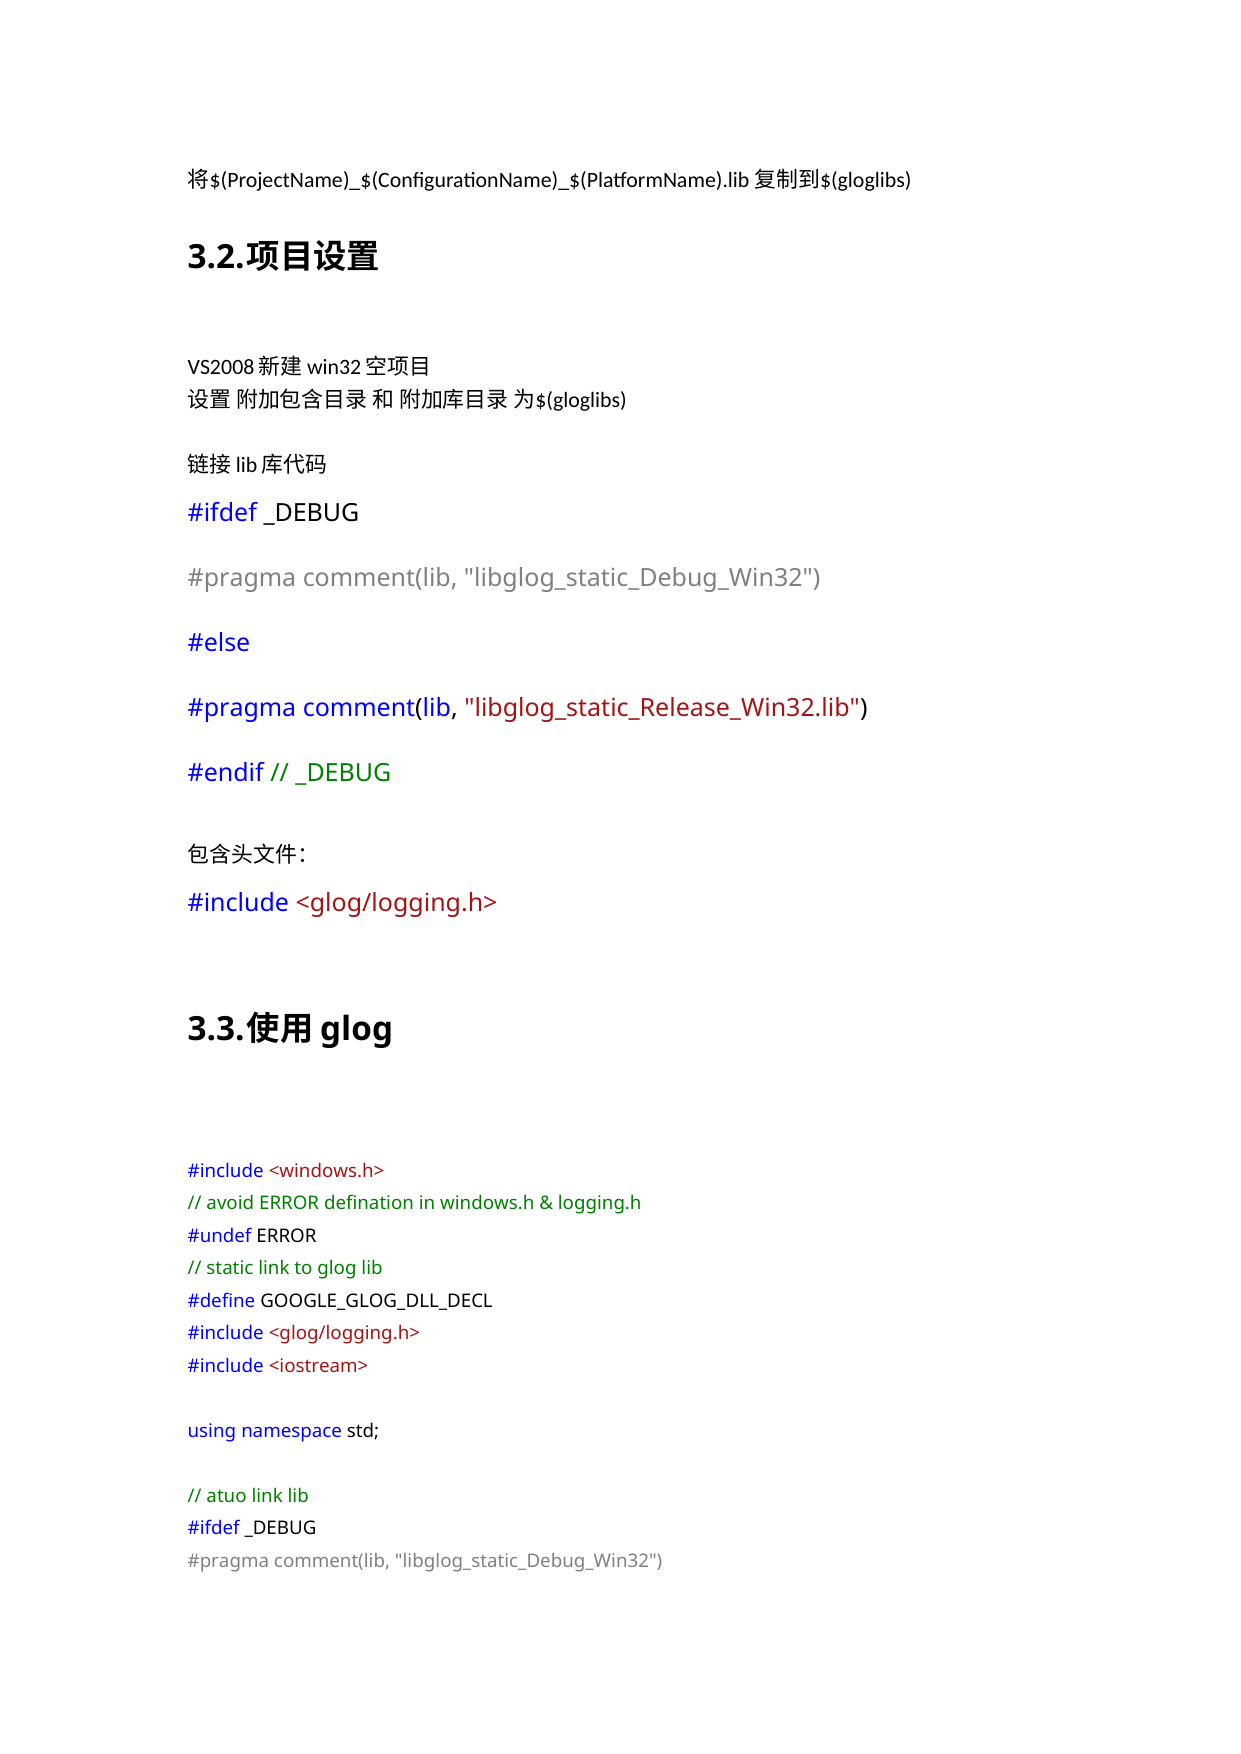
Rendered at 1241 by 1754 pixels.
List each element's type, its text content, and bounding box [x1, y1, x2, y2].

text // static link to glog lib [187, 1251, 1053, 1283]
text 设置 附加包含目录 和 附加库目录 为$(gloglibs) [187, 381, 1053, 414]
text VS2008新建win32空项目 [187, 349, 1053, 381]
text 将$(ProjectName)_$(ConfigurationName)_$(PlatformName).lib复制到$(gloglibs) [187, 162, 1053, 194]
text #include <iostream> [187, 1348, 1053, 1381]
text #endif // _DEBUG [187, 739, 1053, 804]
text #else [187, 609, 1053, 674]
text // avoid ERROR defination in windows.h & logging.h [187, 1186, 1053, 1218]
text #ifdef _DEBUG [187, 479, 1053, 544]
text // atuo link lib [187, 1478, 1053, 1511]
text 包含头文件： [187, 836, 1053, 869]
text using namespace std; [187, 1413, 1053, 1446]
text 链接lib库代码 [187, 446, 1053, 479]
text #include <glog/logging.h> [187, 869, 1053, 934]
text #undef ERROR [187, 1218, 1053, 1251]
text #define GOOGLE_GLOG_DLL_DECL [187, 1283, 1053, 1316]
subtitle 项目设置 [187, 222, 1053, 287]
subtitle 使用glog [187, 993, 1053, 1058]
text #ifdef _DEBUG [187, 1511, 1053, 1543]
text #pragma comment(lib, "libglog_static_Debug_Win32") [187, 544, 1053, 609]
text #pragma comment(lib, "libglog_static_Debug_Win32") [187, 1543, 1053, 1576]
text #include <glog/logging.h> [187, 1316, 1053, 1348]
text #include <windows.h> [187, 1153, 1053, 1186]
text #pragma comment(lib, "libglog_static_Release_Win32.lib") [187, 674, 1053, 739]
